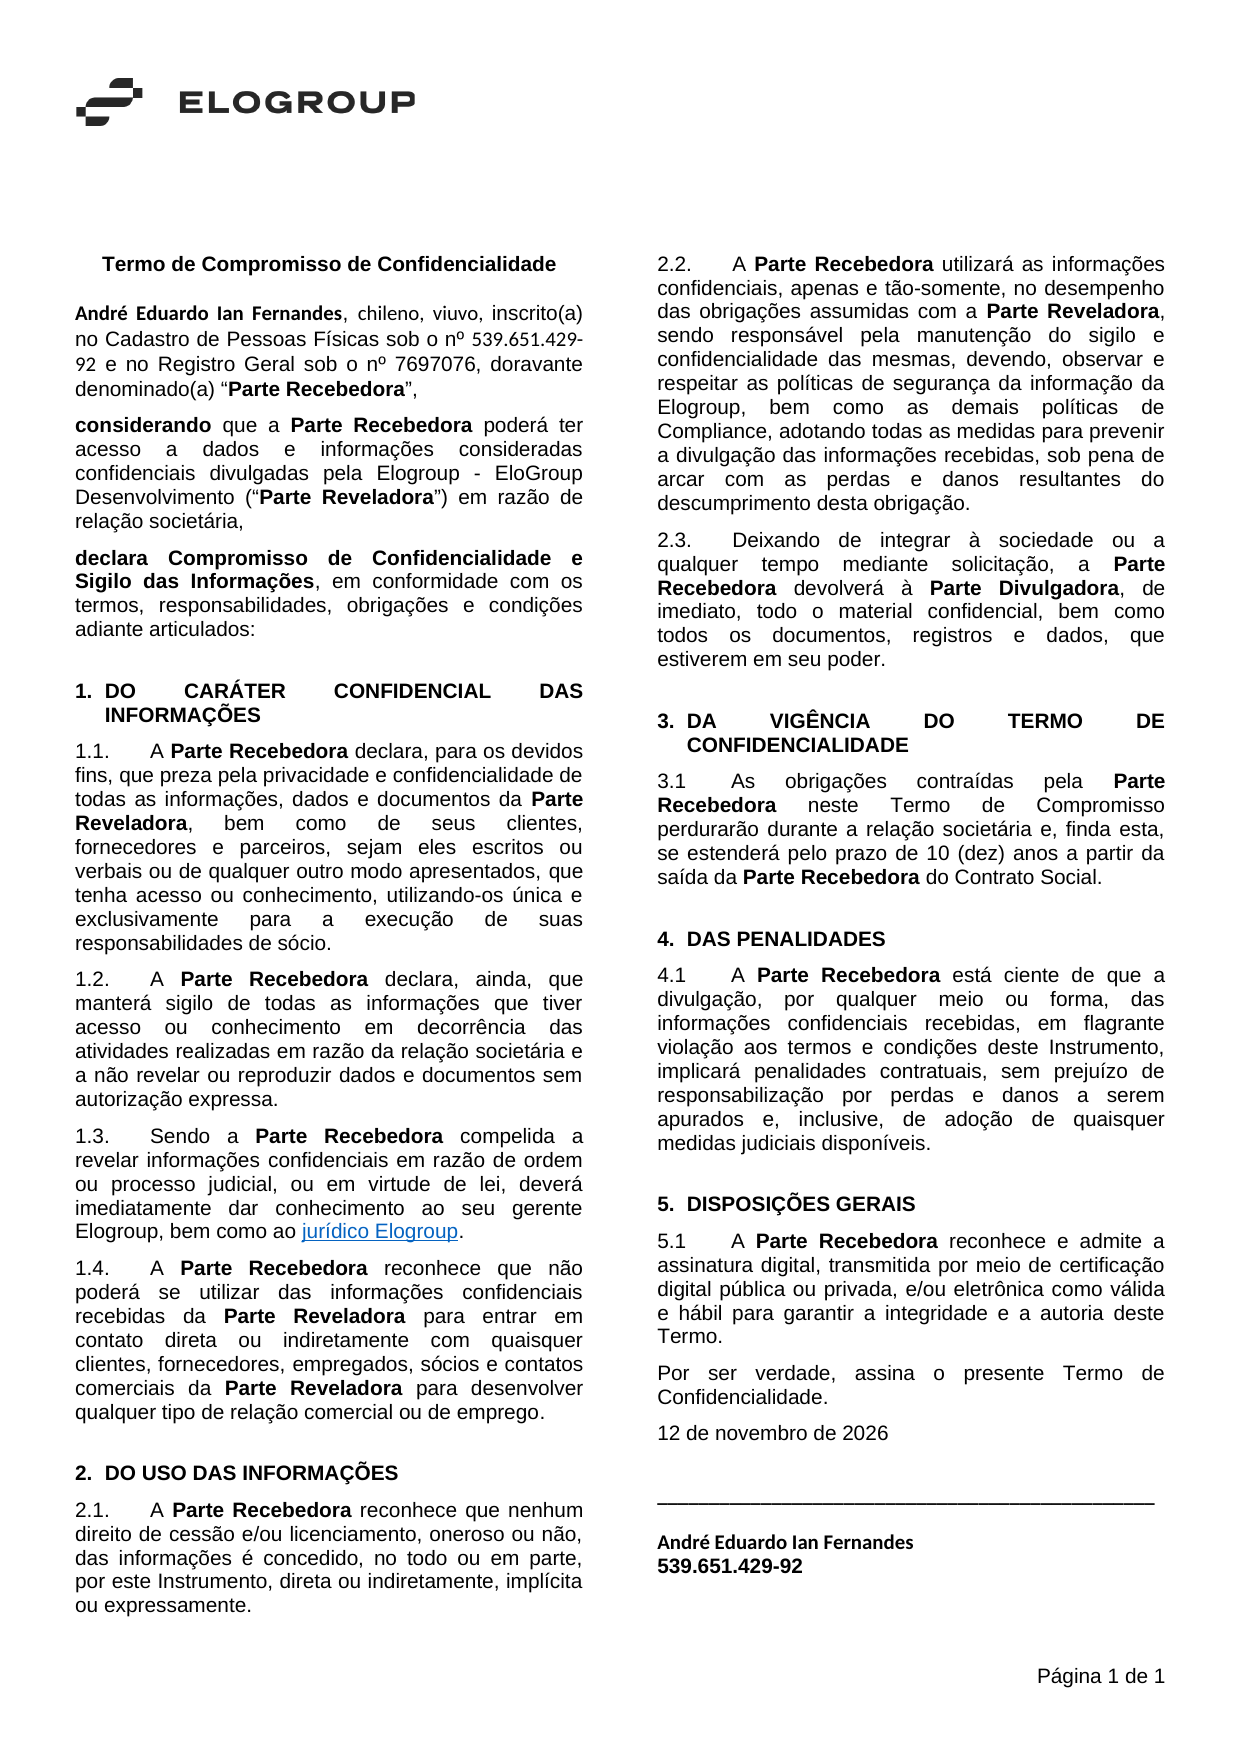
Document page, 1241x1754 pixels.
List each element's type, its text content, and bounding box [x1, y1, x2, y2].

text Por ser verdade, assina o presente Termo de Confidencialidade. [657, 1361, 1165, 1409]
list A Parte Recebedora declara, para os devidos fins, que preza pela privacidade e confidencialidade de todas as informações, dados e documentos da Parte Reveladora, bem como de seus clientes, fornecedores e parceiros, sejam eles escritos ou verbais ou de qualquer outro modo apresentados, que tenha acesso ou conhecimento, utilizando-os única e exclusivamente para a execução de suas responsabilidades de sócio. [75, 739, 583, 955]
list Sendo a Parte Recebedora compelida a revelar informações confidenciais em razão de ordem ou processo judicial, ou em virtude de lei, deverá imediatamente dar conhecimento ao seu gerente Elogroup, bem como ao jurídico Elogroup. [75, 1123, 583, 1243]
list A Parte Recebedora utilizará as informações confidenciais, apenas e tão-somente, no desempenho das obrigações assumidas com a Parte Reveladora, sendo responsável pela manutenção do sigilo e confidencialidade das mesmas, devendo, observar e respeitar as políticas de segurança da informação da Elogroup, bem como as demais políticas de Compliance, adotando todas as medidas para prevenir a divulgação das informações recebidas, sob pena de arcar com as perdas e danos resultantes do descumprimento desta obrigação. [657, 251, 1165, 515]
text 539.651.429-92 [657, 1554, 1163, 1578]
text 11 de novembro de 2021 [657, 1421, 1163, 1445]
list DO USO DAS INFORMAÇÕES [75, 1461, 583, 1485]
list A Parte Recebedora está ciente de que a divulgação, por qualquer meio ou forma, das informações confidenciais recebidas, em flagrante violação aos termos e condições deste Instrumento, implicará penalidades contratuais, sem prejuízo de responsabilização por perdas e danos a serem apurados e, inclusive, de adoção de quaisquer medidas judiciais disponíveis. [657, 963, 1165, 1154]
list DA VIGÊNCIA DO TERMO DE CONFIDENCIALIDADE [657, 709, 1165, 757]
list Deixando de integrar à sociedade ou a qualquer tempo mediante solicitação, a Parte Recebedora devolverá à Parte Divulgadora, de imediato, todo o material confidencial, bem como todos os documentos, registros e dados, que estiverem em seu poder. [657, 527, 1165, 671]
list A Parte Recebedora declara, ainda, que manterá sigilo de todas as informações que tiver acesso ou conhecimento em decorrência das atividades realizadas em razão da relação societária e a não revelar ou reproduzir dados e documentos sem autorização expressa. [75, 967, 583, 1111]
list A Parte Recebedora reconhece e admite a assinatura digital, transmitida por meio de certificação digital pública ou privada, e/ou eletrônica como válida e hábil para garantir a integridade e a autoria deste Termo. [657, 1228, 1165, 1348]
list A Parte Recebedora reconhece que nenhum direito de cessão e/ou licenciamento, oneroso ou não, das informações é concedido, no todo ou em parte, por este Instrumento, direta ou indiretamente, implícita ou expressamente. [75, 1497, 583, 1617]
text ________________________________________________ [657, 1483, 1163, 1508]
text declara Compromisso de Confidencialidade e Sigilo das Informações, em conformidade com os termos, responsabilidades, obrigações e condições adiante articulados: [75, 545, 583, 641]
list A Parte Recebedora reconhece que não poderá se utilizar das informações confidenciais recebidas da Parte Reveladora para entrar em contato direta ou indiretamente com quaisquer clientes, fornecedores, empregados, sócios e contatos comerciais da Parte Reveladora para desenvolver qualquer tipo de relação comercial ou de emprego. [75, 1256, 583, 1423]
list As obrigações contraídas pela Parte Recebedora neste Termo de Compromisso perdurarão durante a relação societária e, finda esta, se estenderá pelo prazo de 10 (dez) anos a partir da saída da Parte Recebedora do Contrato Social. [657, 769, 1165, 889]
list DO CARÁTER CONFIDENCIAL DAS INFORMAÇÕES [75, 679, 583, 727]
list DISPOSIÇÕES GERAIS [657, 1192, 1165, 1216]
text André Eduardo Ian Fernandes, chileno, viuvo, inscrito(a) no Cadastro de Pessoas Físicas sob o nº 539.651.429-92 e no Registro Geral sob o nº 7697076, doravante denominado(a) “Parte Recebedora”, [75, 300, 583, 401]
text Termo de Compromisso de Confidencialidade [75, 251, 583, 275]
text considerando que a Parte Recebedora poderá ter acesso a dados e informações consideradas confidenciais divulgadas pela Elogroup - EloGroup Desenvolvimento (“Parte Reveladora”) em razão de relação societária, [75, 413, 583, 533]
text André Eduardo Ian Fernandes [657, 1529, 1163, 1554]
list DAS PENALIDADES [657, 926, 1165, 950]
